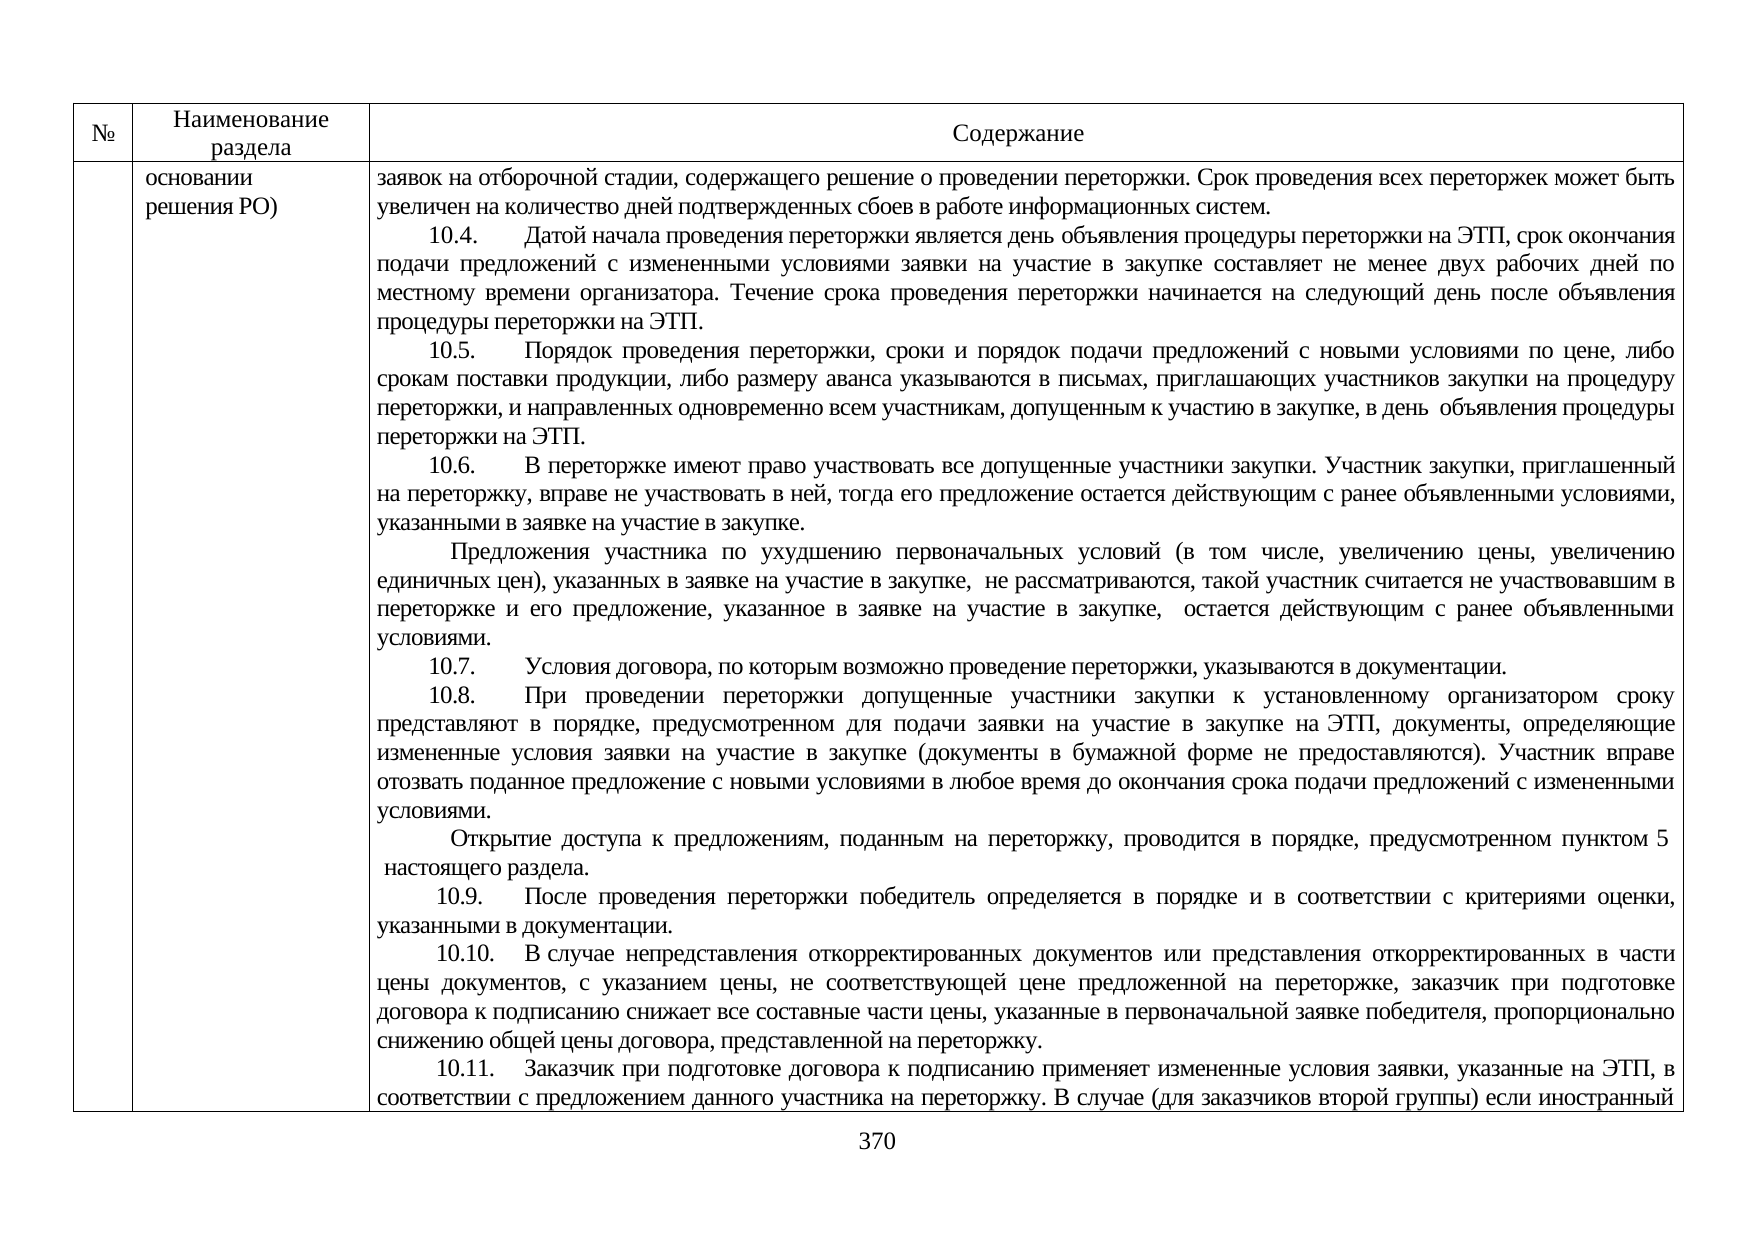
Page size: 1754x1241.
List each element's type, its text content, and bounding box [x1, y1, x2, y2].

table_cell [74, 162, 132, 1111]
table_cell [133, 162, 369, 1111]
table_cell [370, 162, 1683, 1111]
table_header Наименование раздела [133, 104, 369, 161]
table_header № [74, 104, 132, 161]
table_header Содержание [370, 104, 1683, 161]
